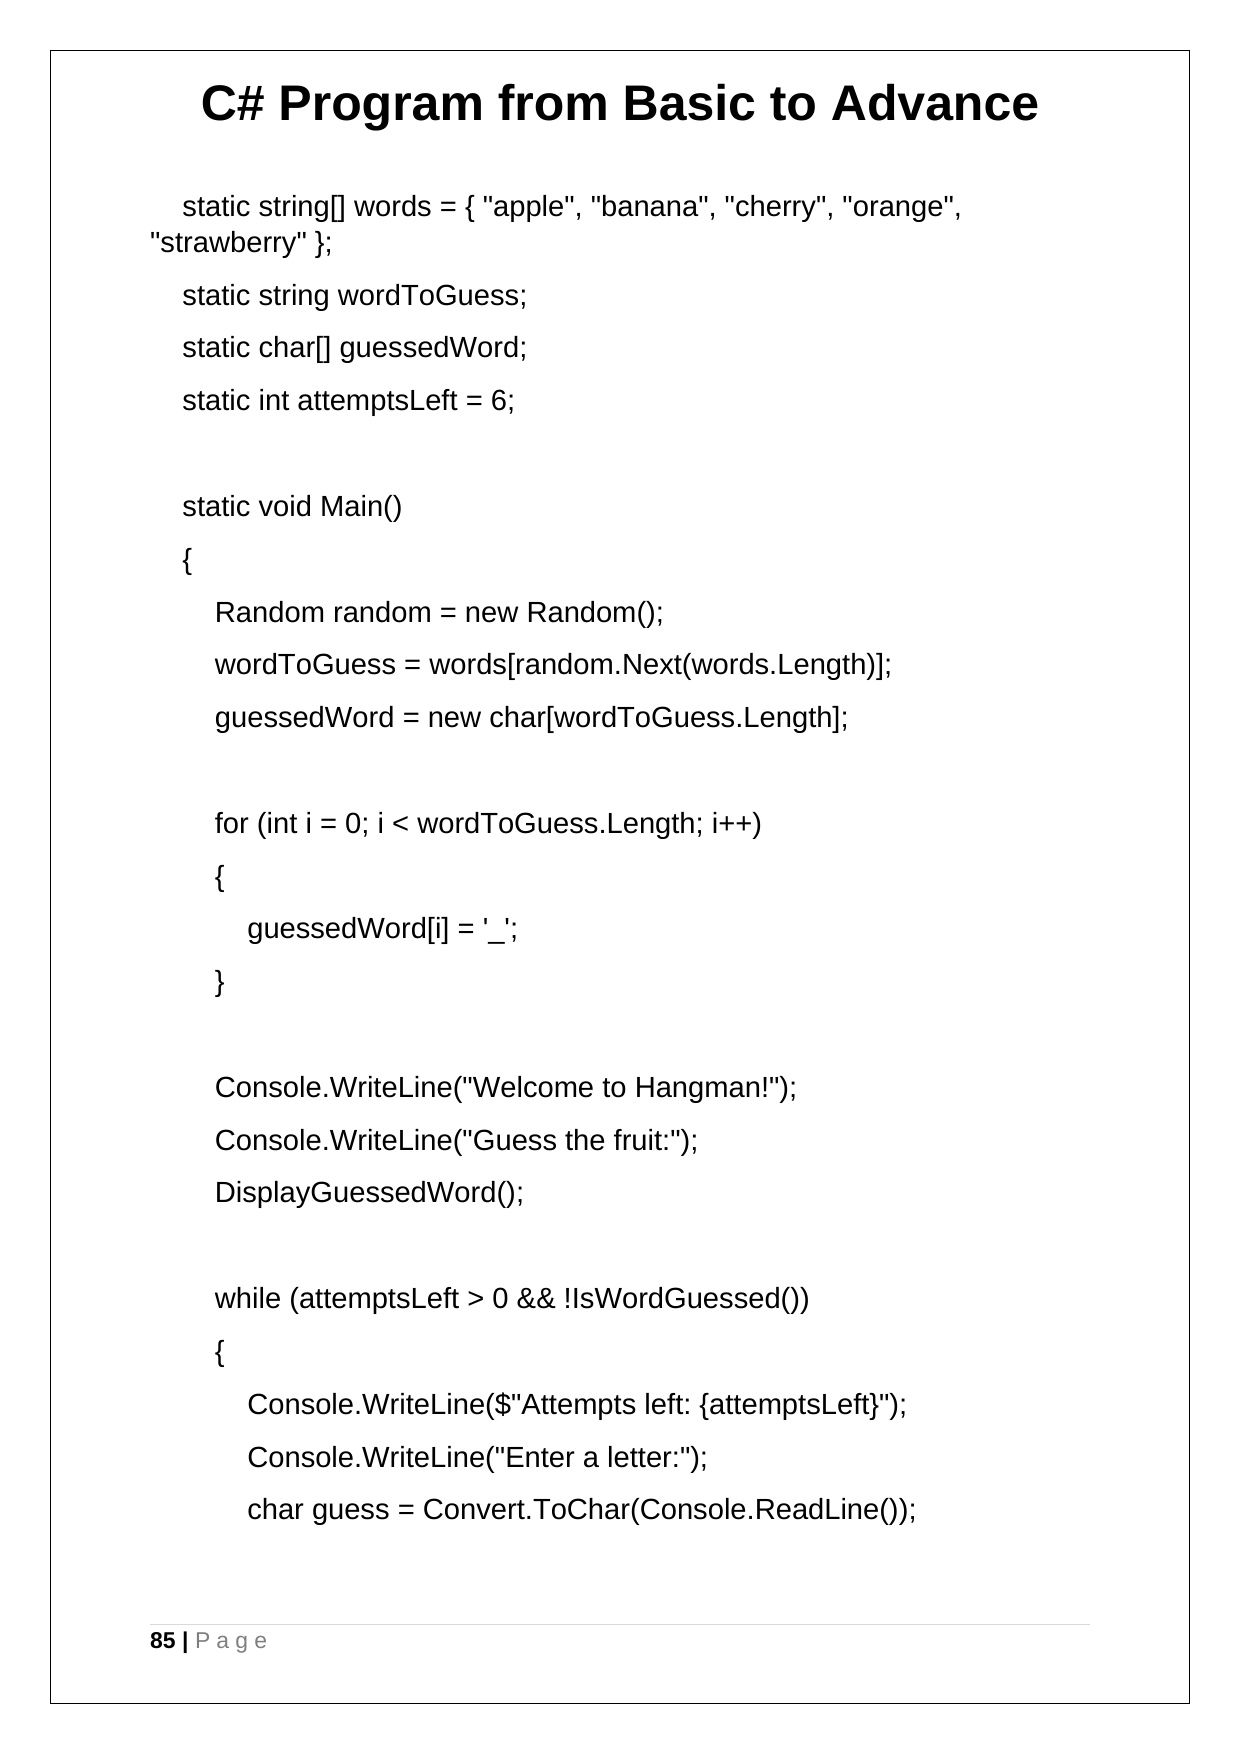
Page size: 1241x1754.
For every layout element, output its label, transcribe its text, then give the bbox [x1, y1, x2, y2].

text Console.WriteLine("Guess the fruit:"); [150, 1123, 1090, 1156]
text for (int i = 0; i < wordToGuess.Length; i++) [150, 806, 1090, 839]
text while (attemptsLeft > 0 && !IsWordGuessed()) [150, 1281, 1090, 1315]
text static int attemptsLeft = 6; [150, 383, 1090, 417]
text Console.WriteLine("Welcome to Hangman!"); [150, 1070, 1090, 1103]
text static string[] words = { "apple", "banana", "cherry", "orange", "strawberry" }; [150, 189, 1090, 258]
text wordToGuess = words[random.Next(words.Length)]; [150, 647, 1090, 681]
text { [150, 542, 1090, 575]
text guessedWord[i] = '_'; [150, 911, 1090, 945]
text guessedWord = new char[wordToGuess.Length]; [150, 700, 1090, 734]
text char guess = Convert.ToChar(Console.ReadLine()); [150, 1492, 1090, 1526]
text Console.WriteLine("Enter a letter:"); [150, 1439, 1090, 1473]
text static string wordToGuess; [150, 278, 1090, 311]
text DisplayGuessedWord(); [150, 1176, 1090, 1209]
text static char[] guessedWord; [150, 331, 1090, 364]
text Random random = new Random(); [150, 594, 1090, 628]
text static void Main() [150, 489, 1090, 522]
text } [150, 964, 1090, 998]
text { [150, 859, 1090, 892]
text { [150, 1334, 1090, 1367]
text Console.WriteLine($"Attempts left: {attemptsLeft}"); [150, 1387, 1090, 1420]
